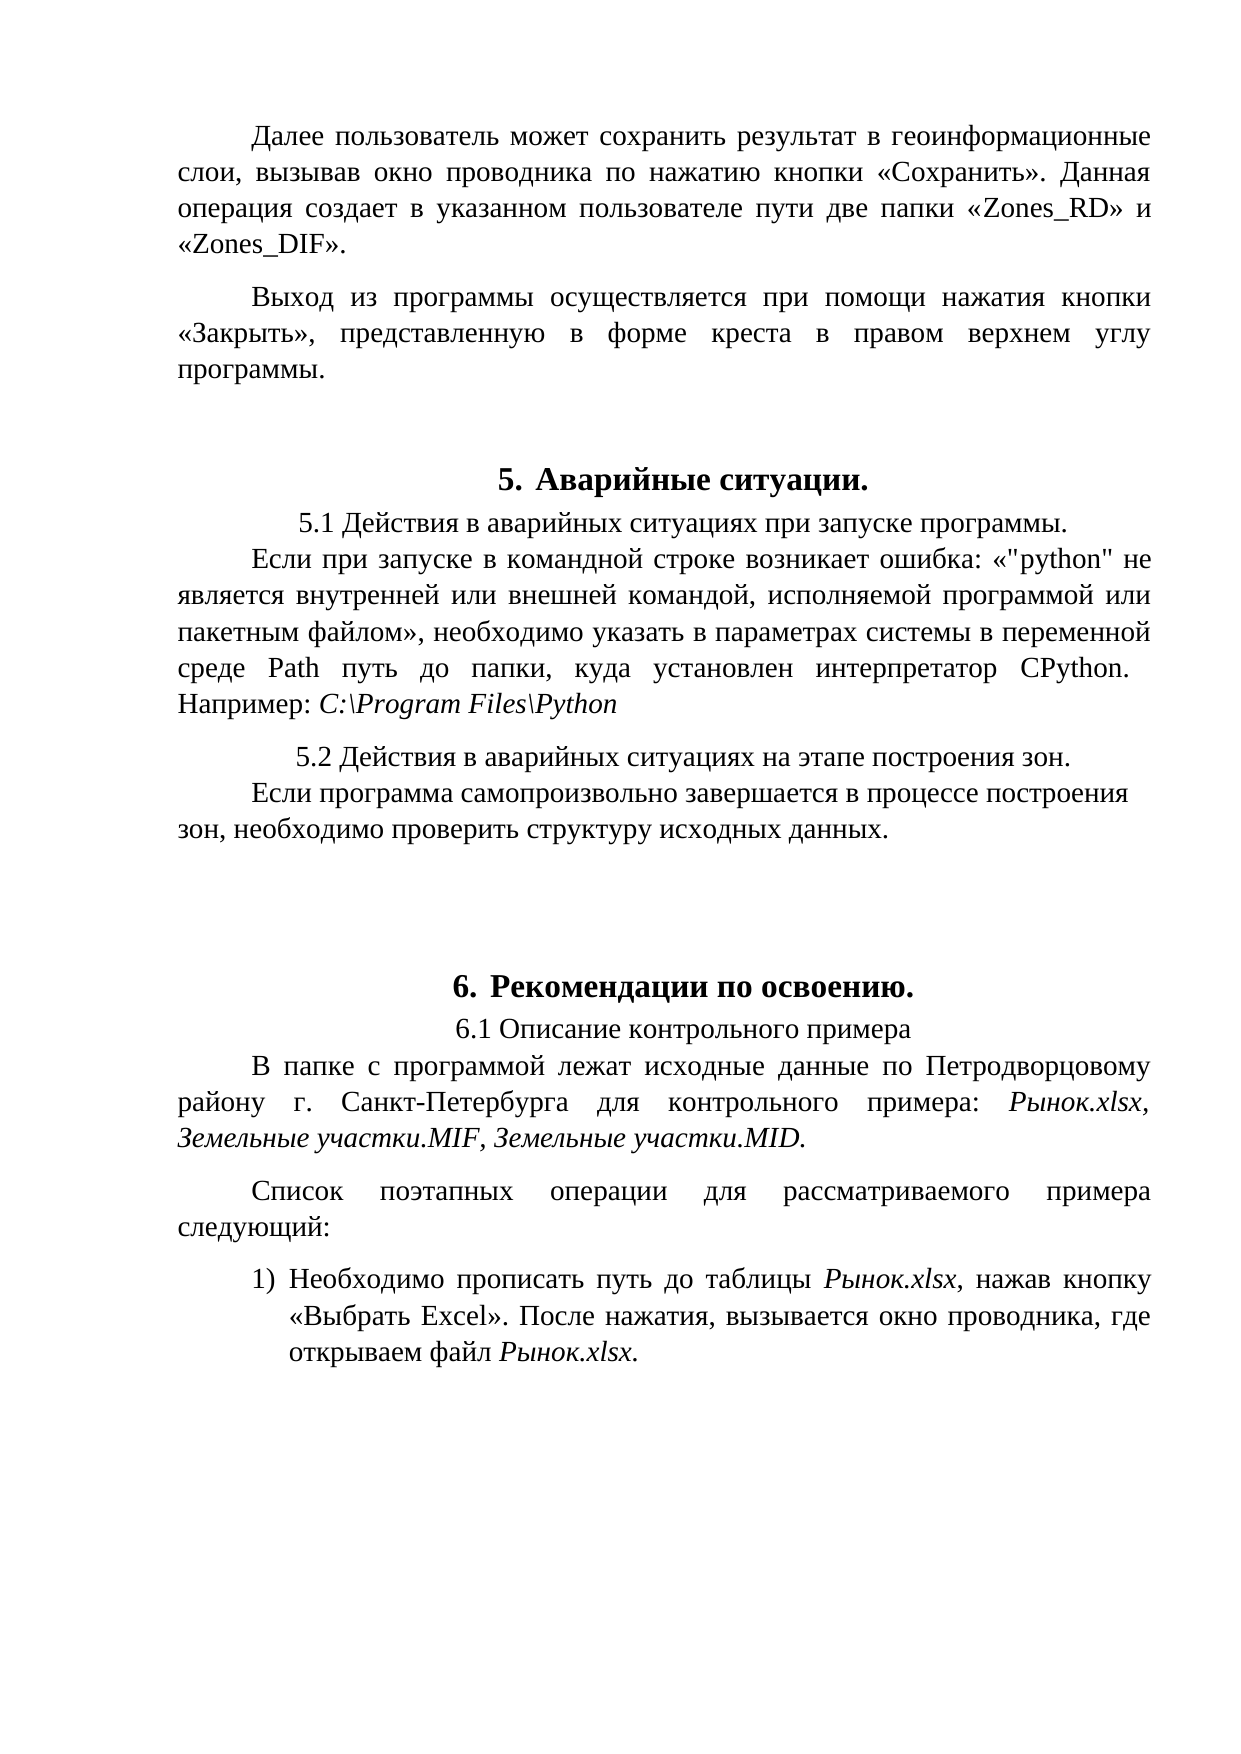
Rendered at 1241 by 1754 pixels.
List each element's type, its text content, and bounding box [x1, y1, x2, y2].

subtitle Действия в аварийных ситуациях на этапе построения зон. [215, 739, 1152, 772]
text В папке с программой лежат исходные данные по Петродворцовому району г. Санкт-Петербурга для контрольного примера: Рынок.xlsx, Земельные участки.MIF, Земельные участки.MID. [177, 1048, 1152, 1153]
list Необходимо прописать путь до таблицы Рынок.xlsx, нажав кнопку «Выбрать Excel». После нажатия, вызывается окно проводника, где открываем файл Рынок.xlsx. [251, 1262, 1152, 1367]
subtitle Аварийные ситуации. [215, 460, 1152, 498]
subtitle Описание контрольного примера [215, 1011, 1152, 1045]
text Список поэтапных операции для рассматриваемого примера следующий: [177, 1173, 1152, 1242]
text Если программа самопроизвольно завершается в процессе построения зон, необходимо проверить структуру исходных данных. [177, 775, 1152, 844]
text Выход из программы осуществляется при помощи нажатия кнопки «Закрыть», представленную в форме креста в правом верхнем углу программы. [177, 279, 1152, 385]
text Если при запуске в командной строке возникает ошибка: «"python" не является внутренней или внешней командой, исполняемой программой или пакетным файлом», необходимо указать в параметрах системы в переменной среде Path путь до папки, куда установлен интерпретатор CPython. Например: C:\Program Files\Python [177, 541, 1152, 719]
subtitle Рекомендации по освоению. [215, 966, 1152, 1004]
subtitle Действия в аварийных ситуациях при запуске программы. [215, 505, 1152, 539]
text Далее пользователь может сохранить результат в геоинформационные слои, вызывав окно проводника по нажатию кнопки «Сохранить». Данная операция создает в указанном пользователе пути две папки «Zones_RD» и «Zones_DIF». [177, 118, 1152, 260]
